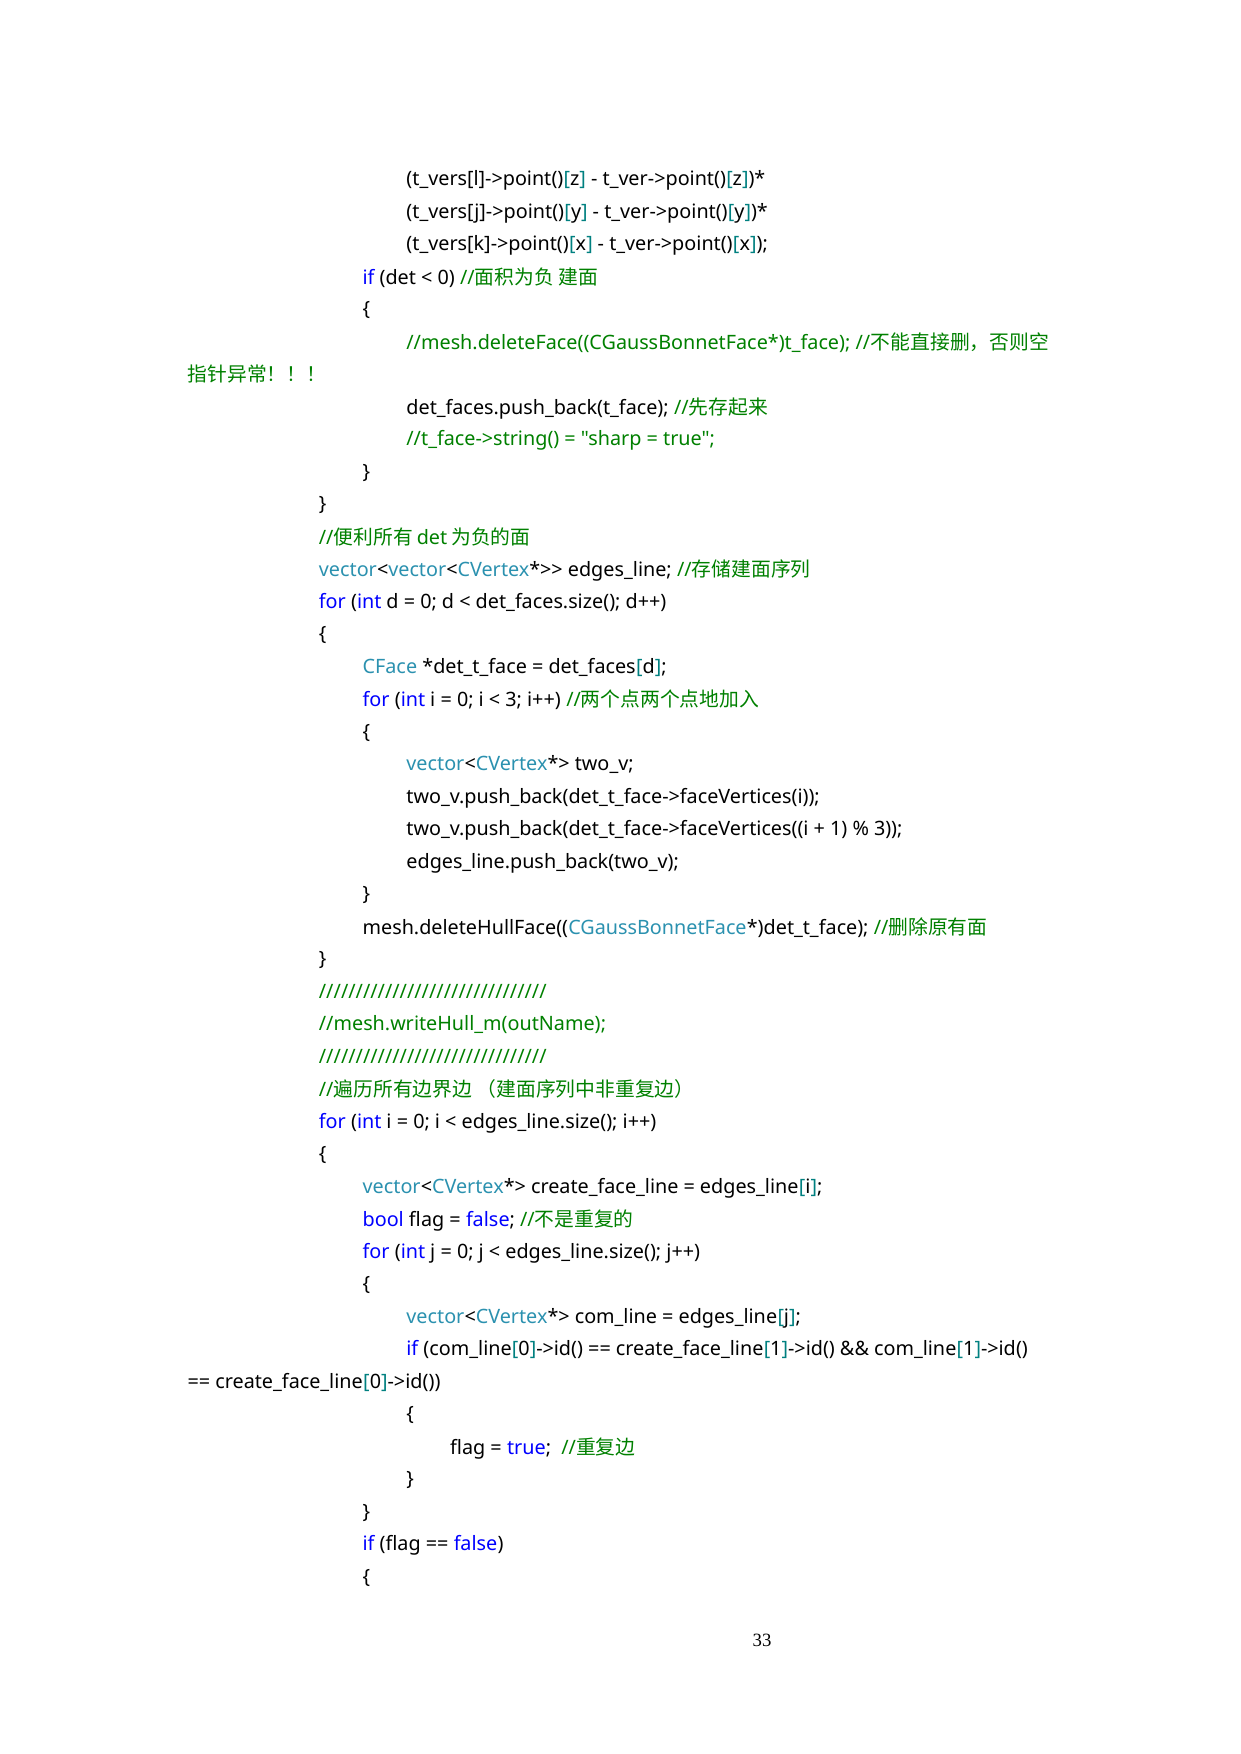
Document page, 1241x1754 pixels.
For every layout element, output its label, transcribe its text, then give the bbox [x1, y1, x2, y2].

text } [187, 877, 1053, 909]
text for (int i = 0; i < edges_line.size(); i++) [187, 1104, 1053, 1137]
text { [187, 1559, 1053, 1592]
text (t_vers[l]->point()[z] - t_ver->point()[z])* [187, 162, 1053, 194]
text { [187, 617, 1053, 649]
text } [187, 454, 1053, 487]
text for (int i = 0; i < 3; i++) //两个点两个点地加入 [187, 682, 1053, 714]
text //便利所有det为负的面 [187, 519, 1053, 552]
text two_v.push_back(det_t_face->faceVertices(i)); [187, 779, 1053, 812]
text flag = true; //重复边 [187, 1429, 1053, 1462]
text for (int d = 0; d < det_faces.size(); d++) [187, 584, 1053, 617]
text { [187, 1267, 1053, 1299]
text edges_line.push_back(two_v); [187, 844, 1053, 877]
text (t_vers[k]->point()[x] - t_ver->point()[x]); [187, 227, 1053, 259]
text vector<CVertex*> create_face_line = edges_line[i]; [187, 1169, 1053, 1202]
text if (flag == false) [187, 1527, 1053, 1559]
text } [187, 942, 1053, 974]
text det_faces.push_back(t_face); //先存起来 [187, 389, 1053, 422]
text } [187, 487, 1053, 519]
text } [187, 1462, 1053, 1494]
text (t_vers[j]->point()[y] - t_ver->point()[y])* [187, 194, 1053, 227]
text } [187, 1494, 1053, 1527]
text //遍历所有边界边 （建面序列中非重复边） [187, 1072, 1053, 1104]
text vector<CVertex*> two_v; [187, 747, 1053, 779]
text { [187, 292, 1053, 324]
text //mesh.writeHull_m(outName); [187, 1007, 1053, 1039]
text { [187, 714, 1053, 747]
text CFace *det_t_face = det_faces[d]; [187, 649, 1053, 682]
text if (com_line[0]->id() == create_face_line[1]->id() && com_line[1]->id() == create_face_line[0]->id()) [187, 1332, 1053, 1397]
text /////////////////////////////// [187, 1039, 1053, 1072]
text { [187, 1137, 1053, 1169]
text //mesh.deleteFace((CGaussBonnetFace*)t_face); //不能直接删，否则空指针异常！！！ [187, 324, 1053, 389]
text //t_face->string() = "sharp = true"; [187, 422, 1053, 454]
text vector<CVertex*> com_line = edges_line[j]; [187, 1299, 1053, 1332]
text bool flag = false; //不是重复的 [187, 1202, 1053, 1234]
text vector<vector<CVertex*>> edges_line; //存储建面序列 [187, 552, 1053, 584]
text if (det < 0) //面积为负 建面 [187, 259, 1053, 292]
text mesh.deleteHullFace((CGaussBonnetFace*)det_t_face); //删除原有面 [187, 909, 1053, 942]
text /////////////////////////////// [187, 974, 1053, 1007]
text two_v.push_back(det_t_face->faceVertices((i + 1) % 3)); [187, 812, 1053, 844]
text for (int j = 0; j < edges_line.size(); j++) [187, 1234, 1053, 1267]
text { [187, 1397, 1053, 1429]
